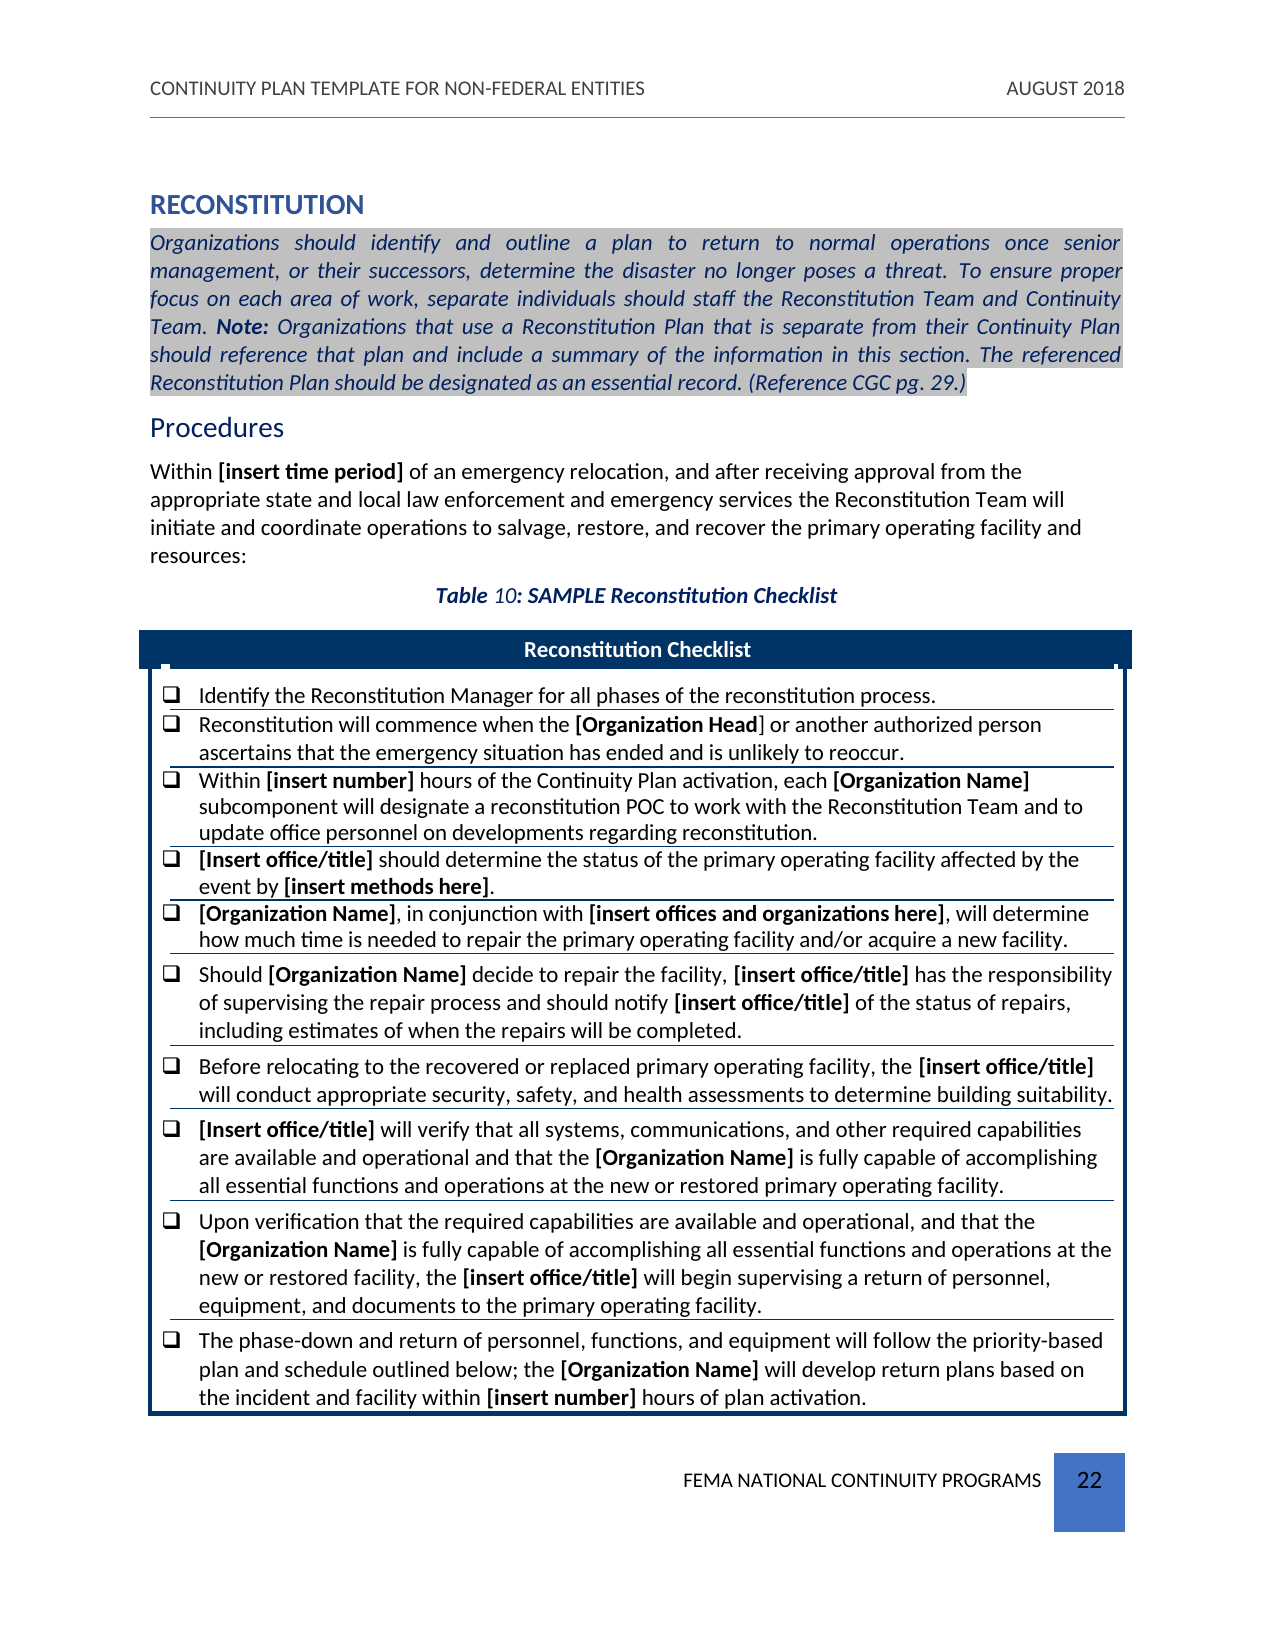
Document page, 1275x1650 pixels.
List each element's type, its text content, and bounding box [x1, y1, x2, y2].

text Table 10: SAMPLE Reconstitution Checklist [150, 581, 1125, 609]
table_cell The phase-down and return of personnel, functions, and equipment will follow the priority-based plan and schedule outlined below; the [Organization Name] will develop return plans based on the incident and facility within [insert number] hours of plan activation. [152, 1319, 1123, 1411]
table_header Reconstitution Checklist [161, 635, 1118, 664]
table_cell Within [insert number] hours of the Continuity Plan activation, each [Organization Name] subcomponent will designate a reconstitution POC to work with the Reconstitution Team and to update office personnel on developments regarding reconstitution. [152, 766, 1123, 846]
table_cell [Insert office/title] should determine the status of the primary operating facility affected by the event by [insert methods here]. [152, 846, 1123, 899]
table_cell Reconstitution will commence when the [Organization Head] or another authorized person ascertains that the emergency situation has ended and is unlikely to reoccur. [152, 709, 1123, 766]
table_cell Should [Organization Name] decide to repair the facility, [insert office/title] has the responsibility of supervising the repair process and should notify [insert office/title] of the status of repairs, including estimates of when the repairs will be completed. [152, 953, 1123, 1044]
table_cell Upon verification that the required capabilities are available and operational, and that the [Organization Name] is fully capable of accomplishing all essential functions and operations at the new or restored facility, the [insert office/title] will begin supervising a return of personnel, equipment, and documents to the primary operating facility. [152, 1200, 1123, 1319]
subtitle RECONSTITUTION [150, 186, 1125, 222]
table_cell [Insert office/title] will verify that all systems, communications, and other required capabilities are available and operational and that the [Organization Name] is fully capable of accomplishing all essential functions and operations at the new or restored primary operating facility. [152, 1108, 1123, 1199]
text Within [insert time period] of an emergency relocation, and after receiving approval from the appropriate state and local law enforcement and emergency services the Reconstitution Team will initiate and coordinate operations to salvage, restore, and recover the primary operating facility and resources: [150, 457, 1125, 569]
subtitle Procedures [150, 409, 1125, 444]
table_cell [Organization Name], in conjunction with [insert offices and organizations here], will determine how much time is needed to repair the primary operating facility and/or acquire a new facility. [152, 899, 1123, 953]
table_cell Identify the Reconstitution Manager for all phases of the reconstitution process. [152, 664, 1123, 709]
table_cell Before relocating to the recovered or replaced primary operating facility, the [insert office/title] will conduct appropriate security, safety, and health assessments to determine building suitability. [152, 1045, 1123, 1108]
